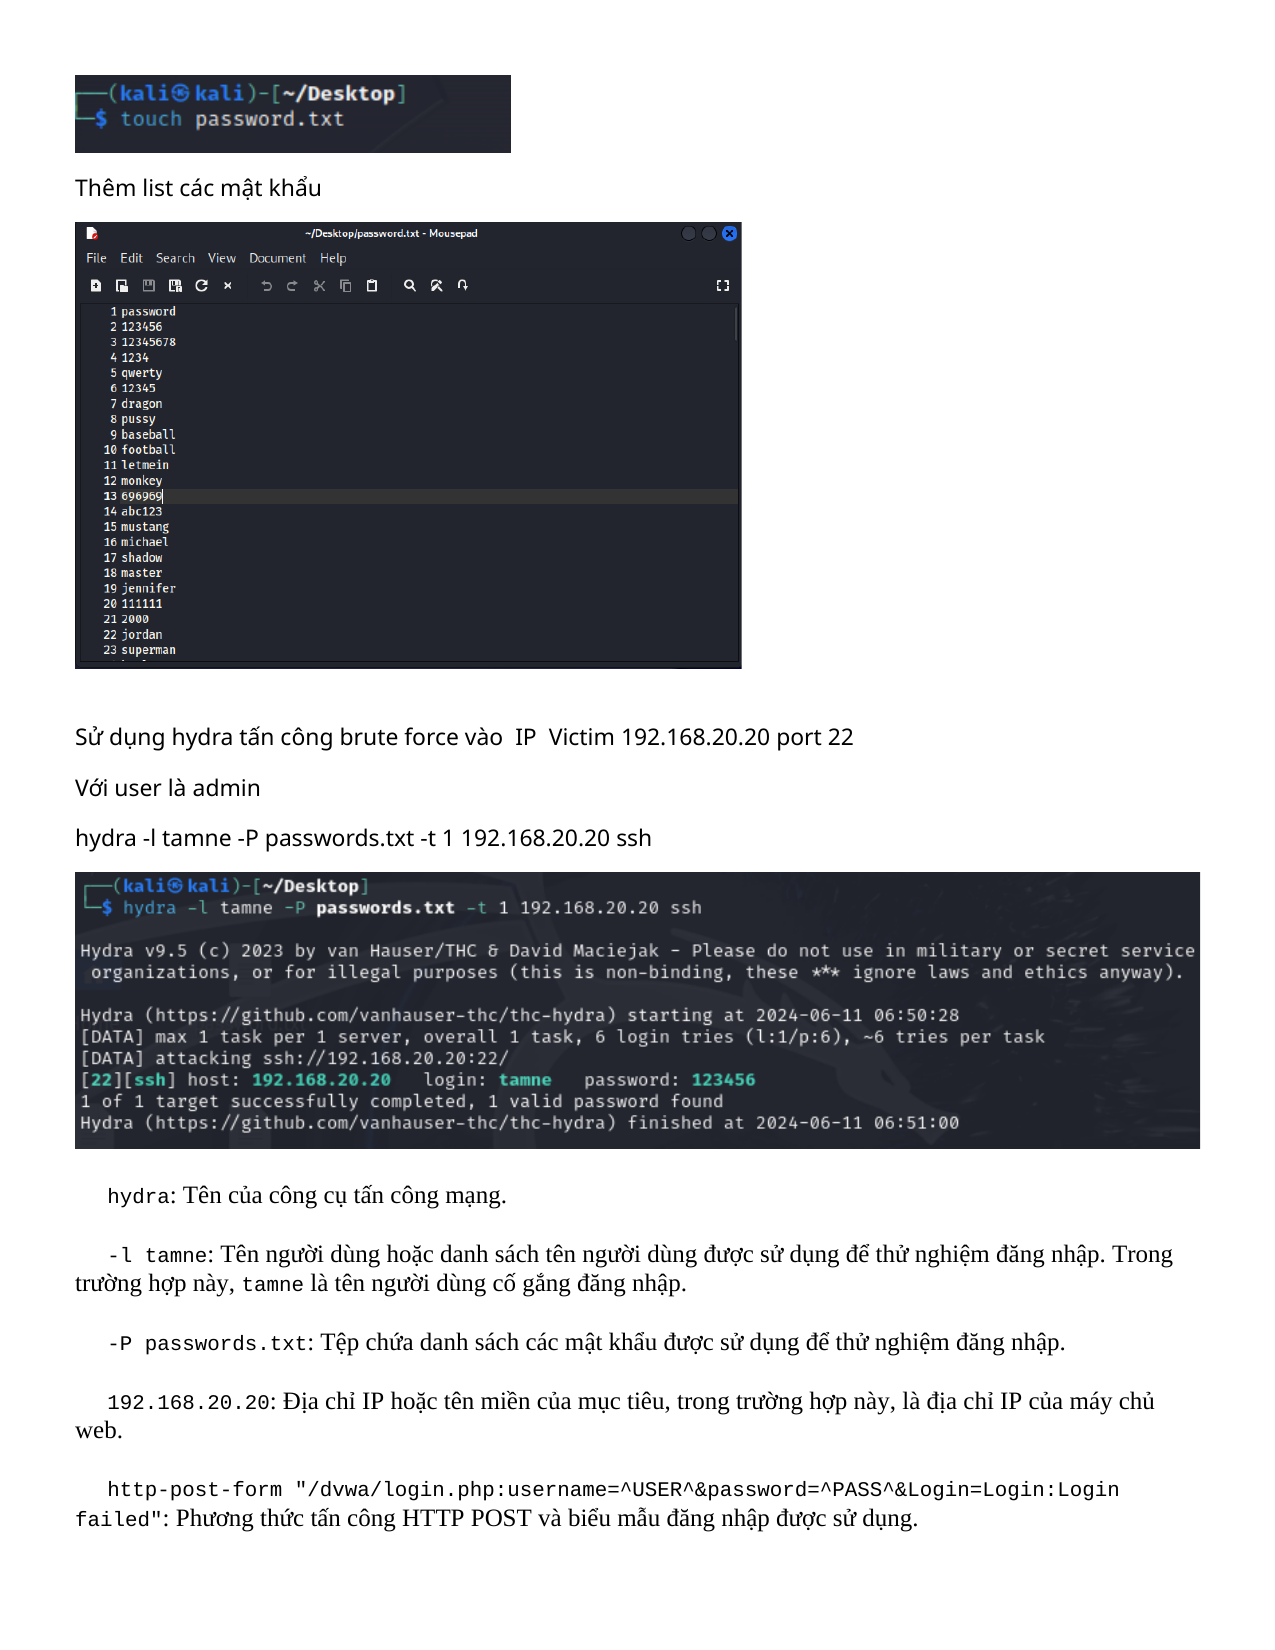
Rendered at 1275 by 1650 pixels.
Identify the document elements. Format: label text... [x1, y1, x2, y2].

text  -P passwords.txt: Tệp chứa danh sách các mật khẩu được sử dụng để thử nghiệm đăng nhập. [75, 1327, 1200, 1357]
text  http-post-form "/dvwa/login.php:username=^USER^&password=^PASS^&Login=Login:Login failed": Phương thức tấn công HTTP POST và biểu mẫu đăng nhập được sử dụng. [75, 1473, 1200, 1533]
text Thêm list các mật khẩu [75, 172, 1200, 203]
text Sử dụng hydra tấn công brute force vào IP Victim 192.168.20.20 port 22 [75, 721, 1200, 752]
text  hydra: Tên của công cụ tấn công mạng. [75, 1180, 1200, 1210]
text  192.168.20.20: Địa chỉ IP hoặc tên miền của mục tiêu, trong trường hợp này, là địa chỉ IP của máy chủ web. [75, 1386, 1200, 1444]
picture [75, 872, 1200, 1149]
picture [75, 75, 511, 153]
text  -l tamne: Tên người dùng hoặc danh sách tên người dùng được sử dụng để thử nghiệm đăng nhập. Trong trường hợp này, tamne là tên người dùng cố gắng đăng nhập. [75, 1239, 1200, 1298]
text hydra -l tamne -P passwords.txt -t 1 192.168.20.20 ssh [75, 822, 1200, 853]
text Với user là admin [75, 772, 1200, 803]
picture [75, 222, 742, 669]
